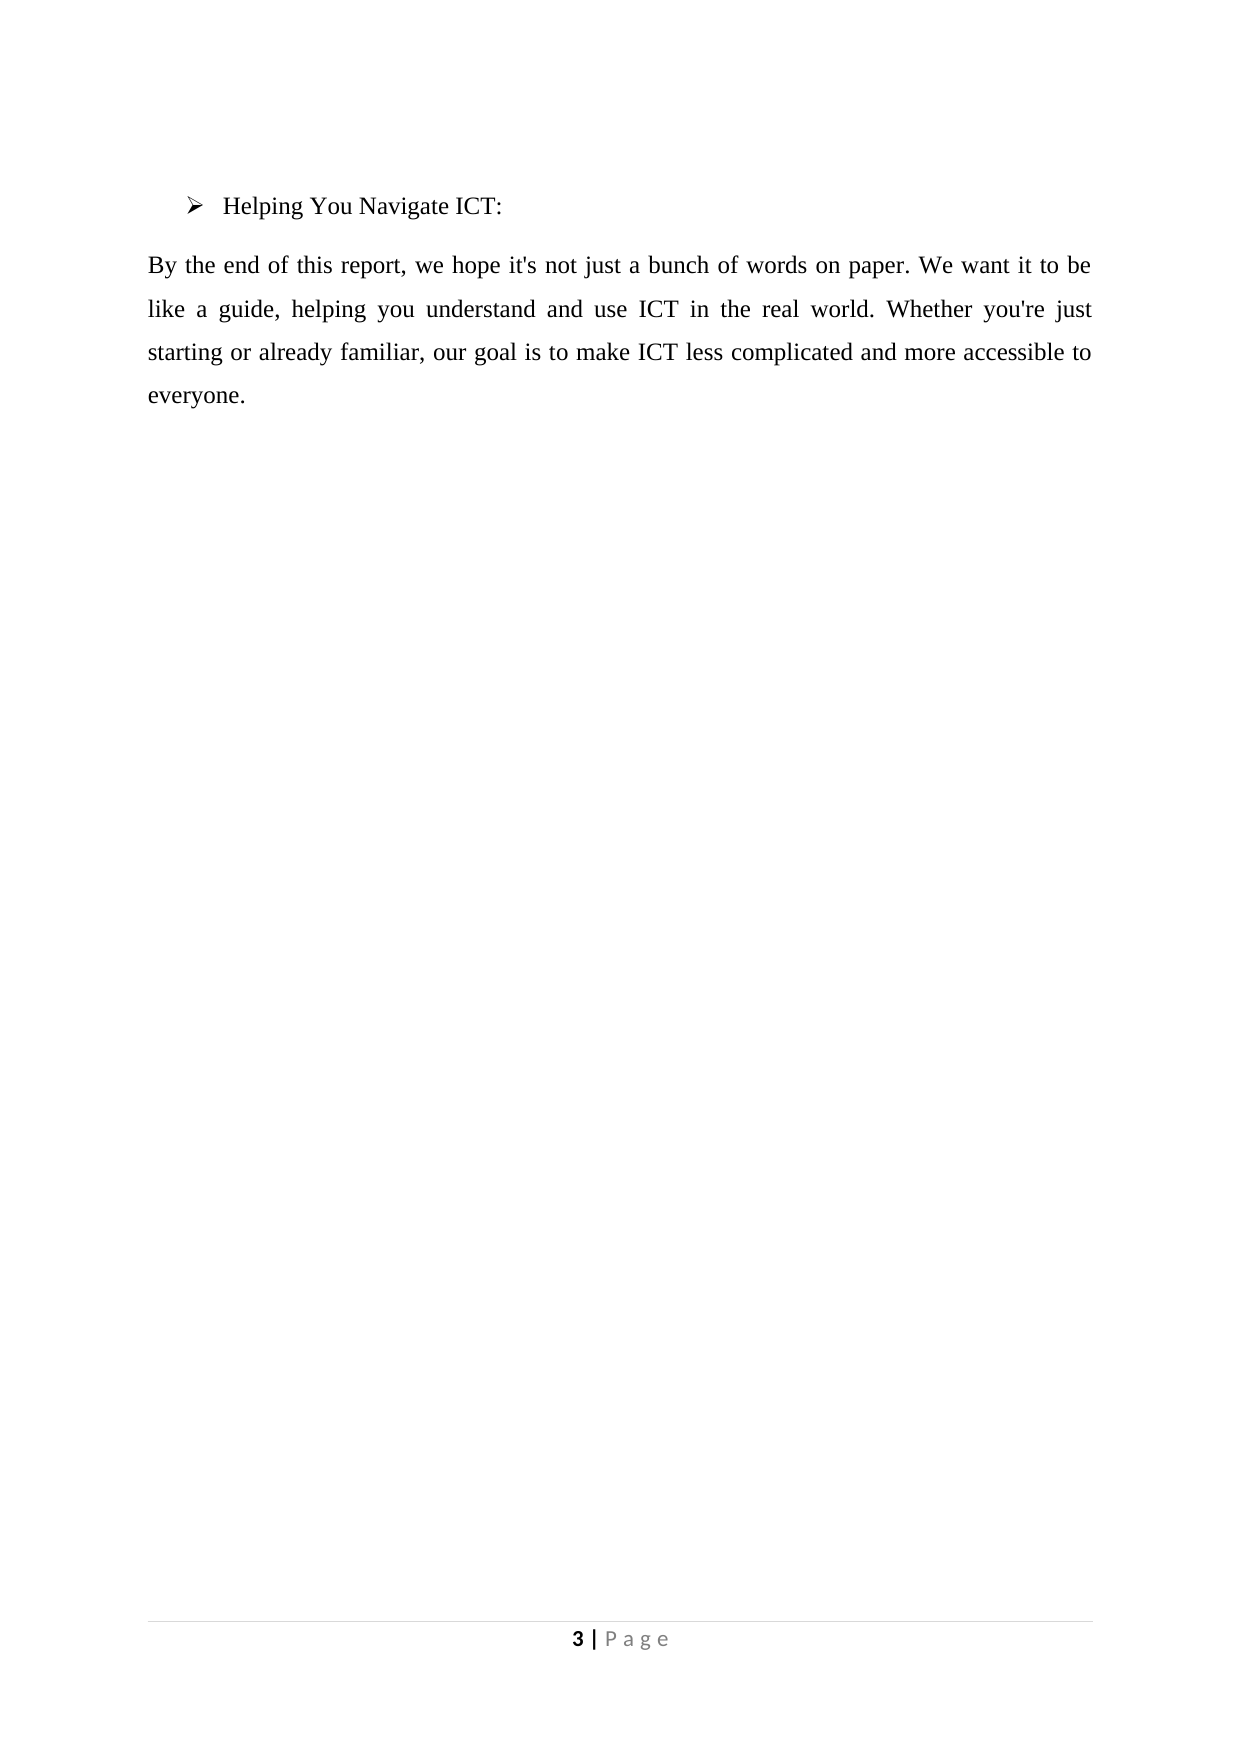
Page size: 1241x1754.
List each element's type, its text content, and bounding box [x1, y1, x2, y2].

text By the end of this report, we hope it's not just a bunch of words on paper. We want it to be like a guide, helping you understand and use ICT in the real world. Whether you're just starting or already familiar, our goal is to make ICT less complicated and more accessible to everyone. [148, 251, 1093, 409]
list Helping You Navigate ICT: [185, 191, 1093, 219]
